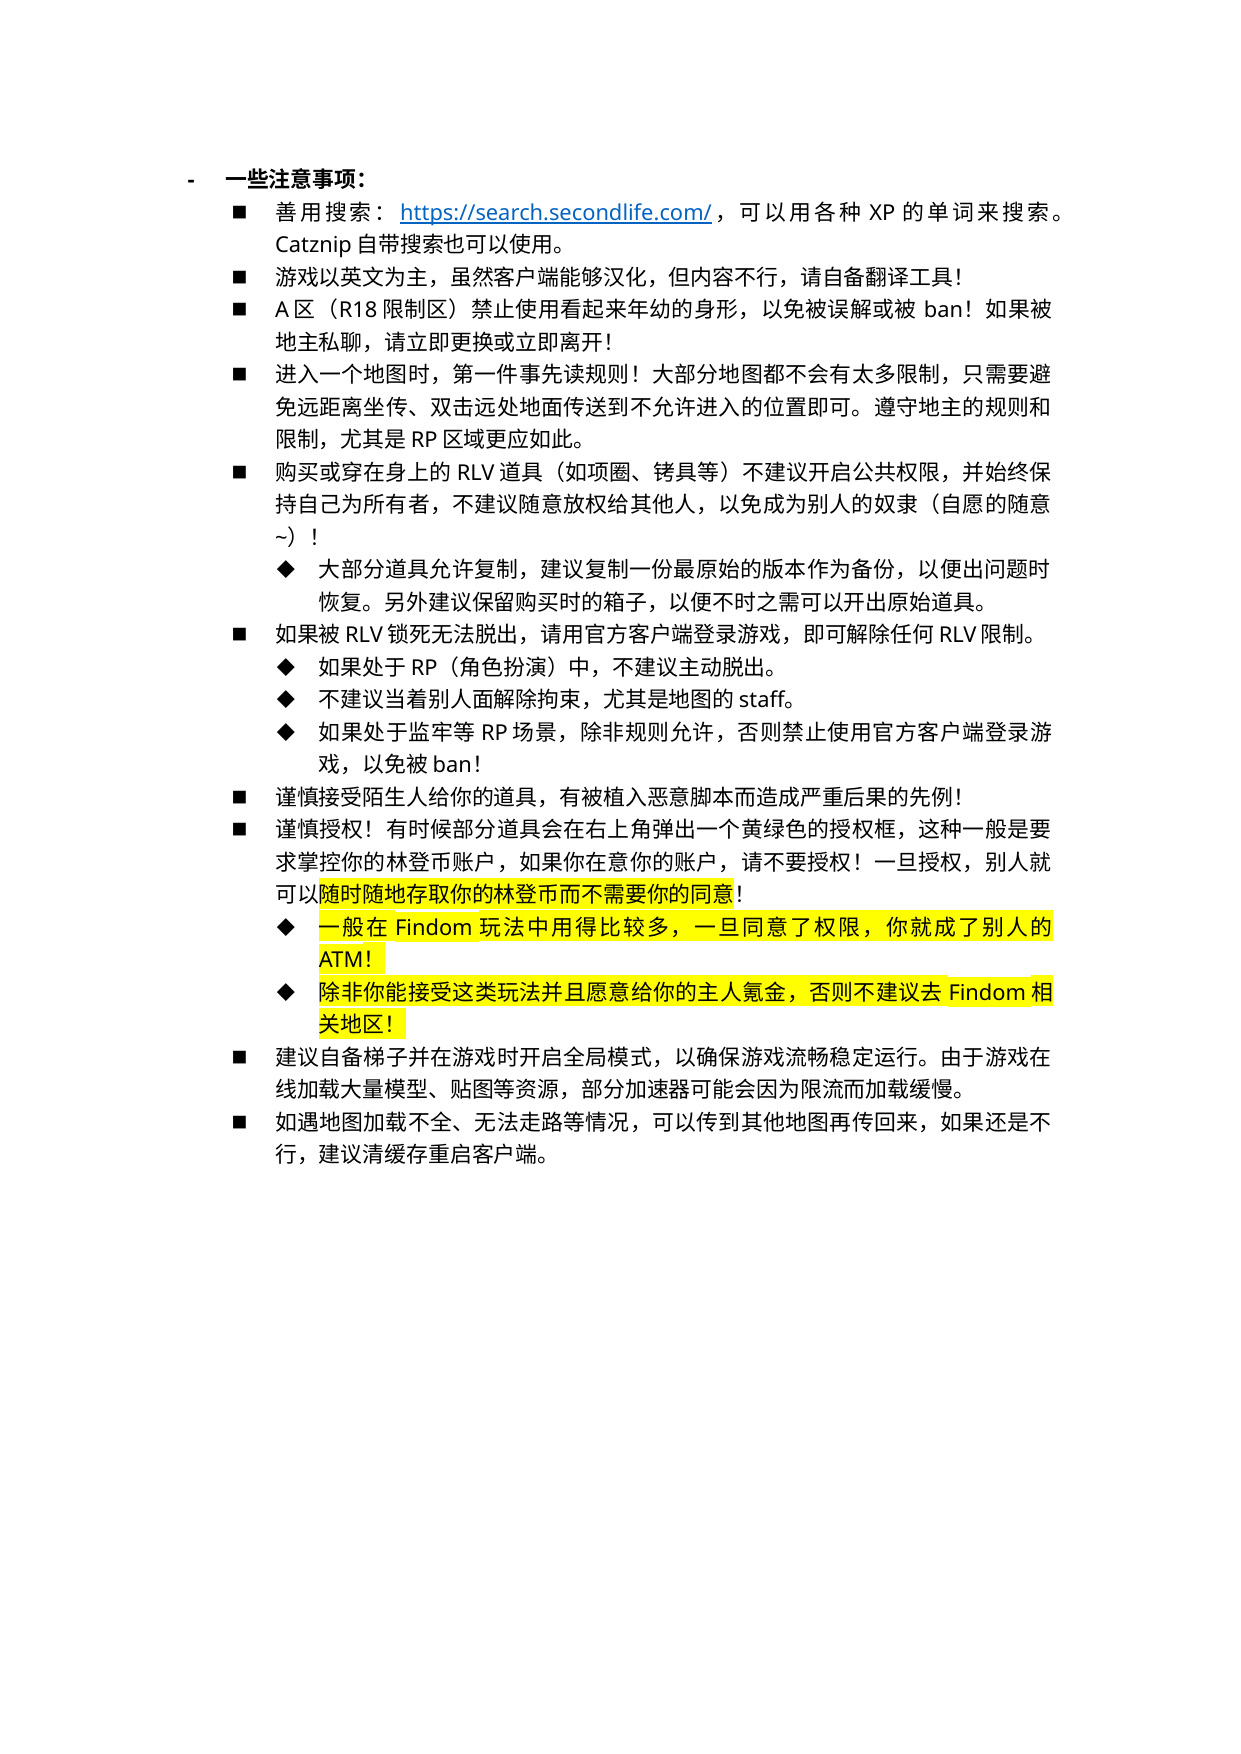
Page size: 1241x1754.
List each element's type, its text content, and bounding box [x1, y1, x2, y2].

list 如遇地图加载不全、无法走路等情况，可以传到其他地图再传回来，如果还是不行，建议清缓存重启客户端。 [231, 1104, 1053, 1169]
list A区（R18限制区）禁止使用看起来年幼的身形，以免被误解或被ban！如果被地主私聊，请立即更换或立即离开！ [231, 292, 1053, 357]
list 不建议当着别人面解除拘束，尤其是地图的staff。 [275, 682, 1053, 714]
list 游戏以英文为主，虽然客户端能够汉化，但内容不行，请自备翻译工具！ [231, 259, 1053, 292]
list 建议自备梯子并在游戏时开启全局模式，以确保游戏流畅稳定运行。由于游戏在线加载大量模型、贴图等资源，部分加速器可能会因为限流而加载缓慢。 [231, 1039, 1053, 1104]
list 谨慎接受陌生人给你的道具，有被植入恶意脚本而造成严重后果的先例！ [231, 779, 1053, 812]
list 如果被RLV锁死无法脱出，请用官方客户端登录游戏，即可解除任何RLV限制。 [231, 617, 1053, 649]
list 如果处于监牢等RP场景，除非规则允许，否则禁止使用官方客户端登录游戏，以免被ban！ [275, 714, 1053, 779]
list 大部分道具允许复制，建议复制一份最原始的版本作为备份，以便出问题时恢复。另外建议保留购买时的箱子，以便不时之需可以开出原始道具。 [275, 552, 1053, 617]
list 进入一个地图时，第一件事先读规则！大部分地图都不会有太多限制，只需要避免远距离坐传、双击远处地面传送到不允许进入的位置即可。遵守地主的规则和限制，尤其是RP区域更应如此。 [231, 357, 1053, 454]
list 一些注意事项： [187, 162, 1053, 194]
list 谨慎授权！有时候部分道具会在右上角弹出一个黄绿色的授权框，这种一般是要求掌控你的林登币账户，如果你在意你的账户，请不要授权！一旦授权，别人就可以随时随地存取你的林登币而不需要你的同意！ [231, 812, 1053, 909]
list 一般在Findom玩法中用得比较多，一旦同意了权限，你就成了别人的ATM！ [275, 909, 1053, 974]
list 除非你能接受这类玩法并且愿意给你的主人氪金，否则不建议去Findom相关地区！ [275, 974, 1053, 1039]
list 如果处于RP（角色扮演）中，不建议主动脱出。 [275, 649, 1053, 682]
list 购买或穿在身上的RLV道具（如项圈、铐具等）不建议开启公共权限，并始终保持自己为所有者，不建议随意放权给其他人，以免成为别人的奴隶（自愿的随意~）！ [231, 454, 1053, 552]
list 善用搜索：https://search.secondlife.com/，可以用各种XP的单词来搜索。Catznip自带搜索也可以使用。 [231, 194, 1053, 259]
